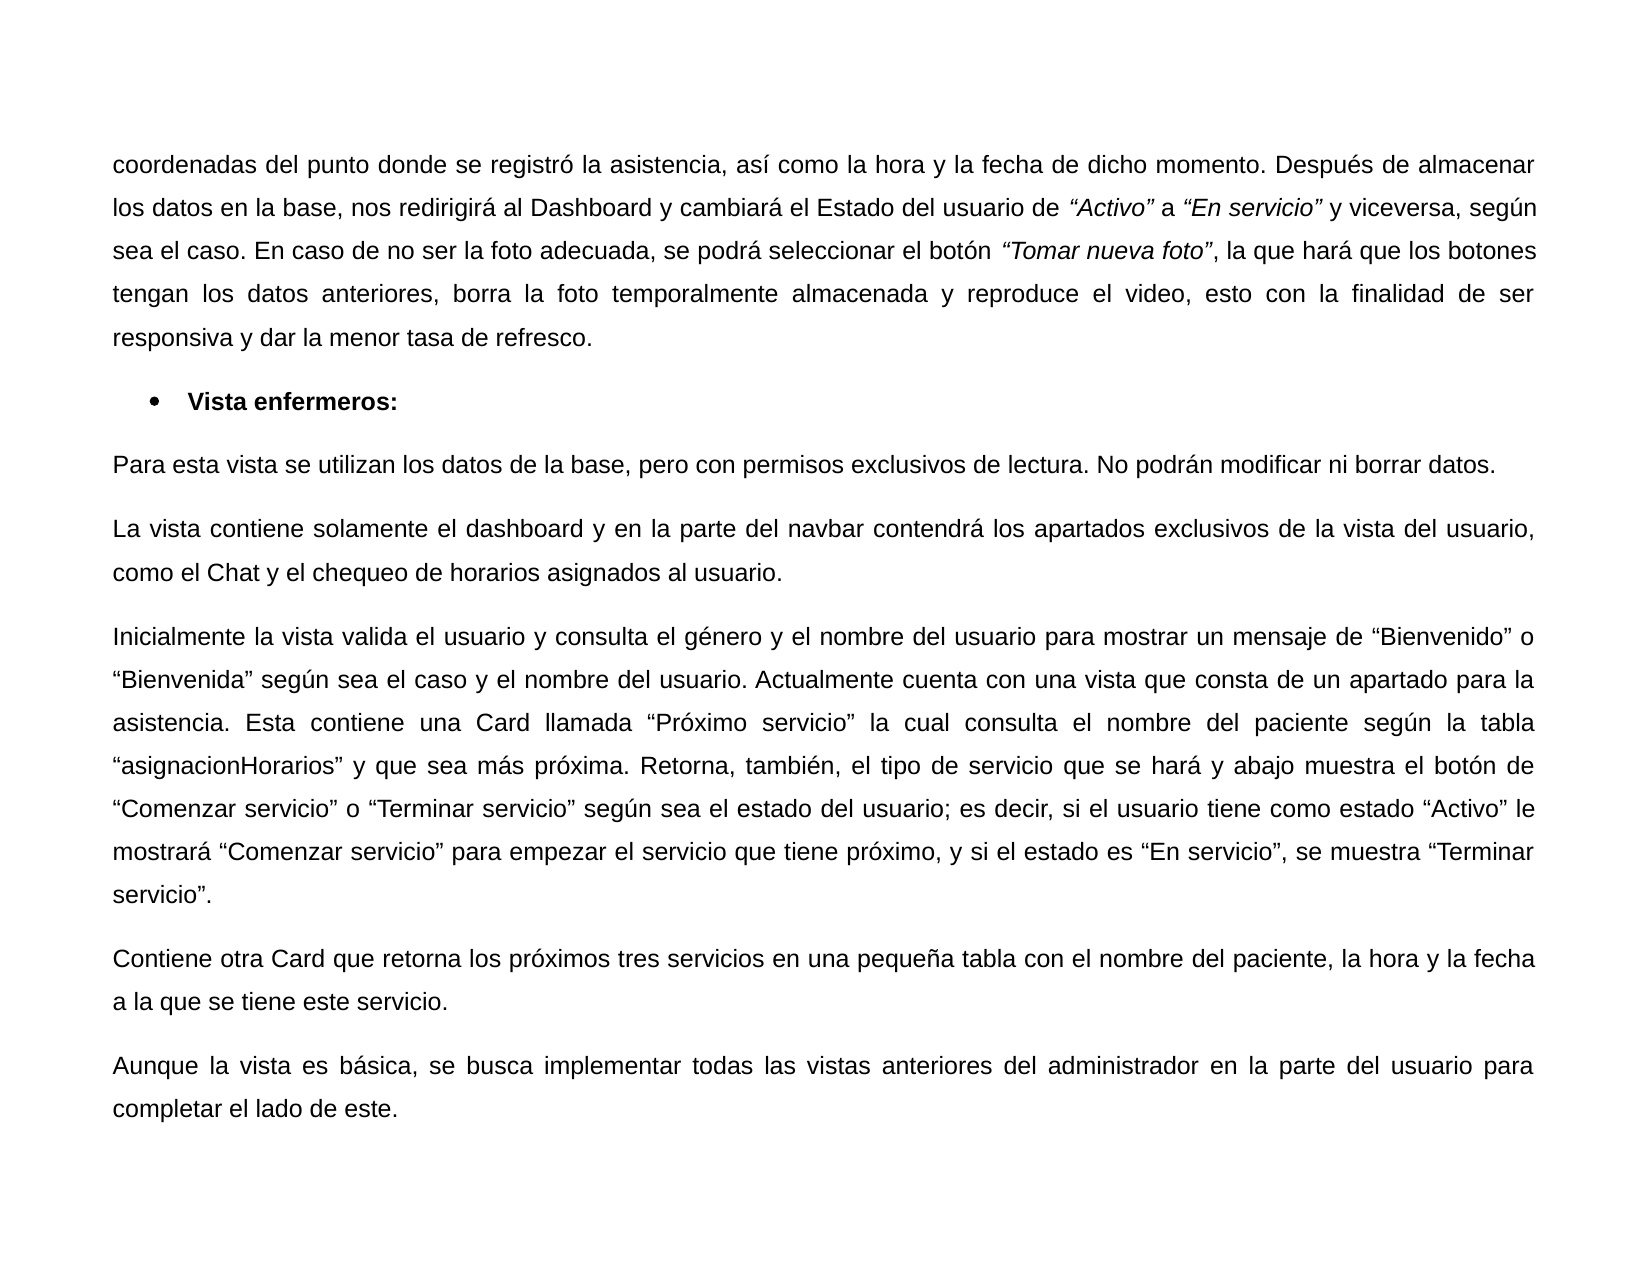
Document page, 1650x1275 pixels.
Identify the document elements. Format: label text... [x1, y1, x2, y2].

text Inicialmente la vista valida el usuario y consulta el género y el nombre del usuario para mostrar un mensaje de “Bienvenido” o “Bienvenida” según sea el caso y el nombre del usuario. Actualmente cuenta con una vista que consta de un apartado para la asistencia. Esta contiene una Card llamada “Próximo servicio” la cual consulta el nombre del paciente según la tabla “asignacionHorarios” y que sea más próxima. Retorna, también, el tipo de servicio que se hará y abajo muestra el botón de “Comenzar servicio” o “Terminar servicio” según sea el estado del usuario; es decir, si el usuario tiene como estado “Activo” le mostrará “Comenzar servicio” para empezar el servicio que tiene próximo, y si el estado es “En servicio”, se muestra “Terminar servicio”. [112, 622, 1537, 909]
text Aunque la vista es básica, se busca implementar todas las vistas anteriores del administrador en la parte del usuario para completar el lado de este. [112, 1051, 1537, 1123]
text La vista contiene solamente el dashboard y en la parte del navbar contendrá los apartados exclusivos de la vista del usuario, como el Chat y el chequeo de horarios asignados al usuario. [112, 514, 1537, 586]
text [112, 150, 1537, 351]
list Vista enfermeros: [150, 386, 1537, 415]
text Para esta vista se utilizan los datos de la base, pero con permisos exclusivos de lectura. No podrán modificar ni borrar datos. [112, 451, 1537, 479]
text Contiene otra Card que retorna los próximos tres servicios en una pequeña tabla con el nombre del paciente, la hora y la fecha a la que se tiene este servicio. [112, 944, 1537, 1016]
